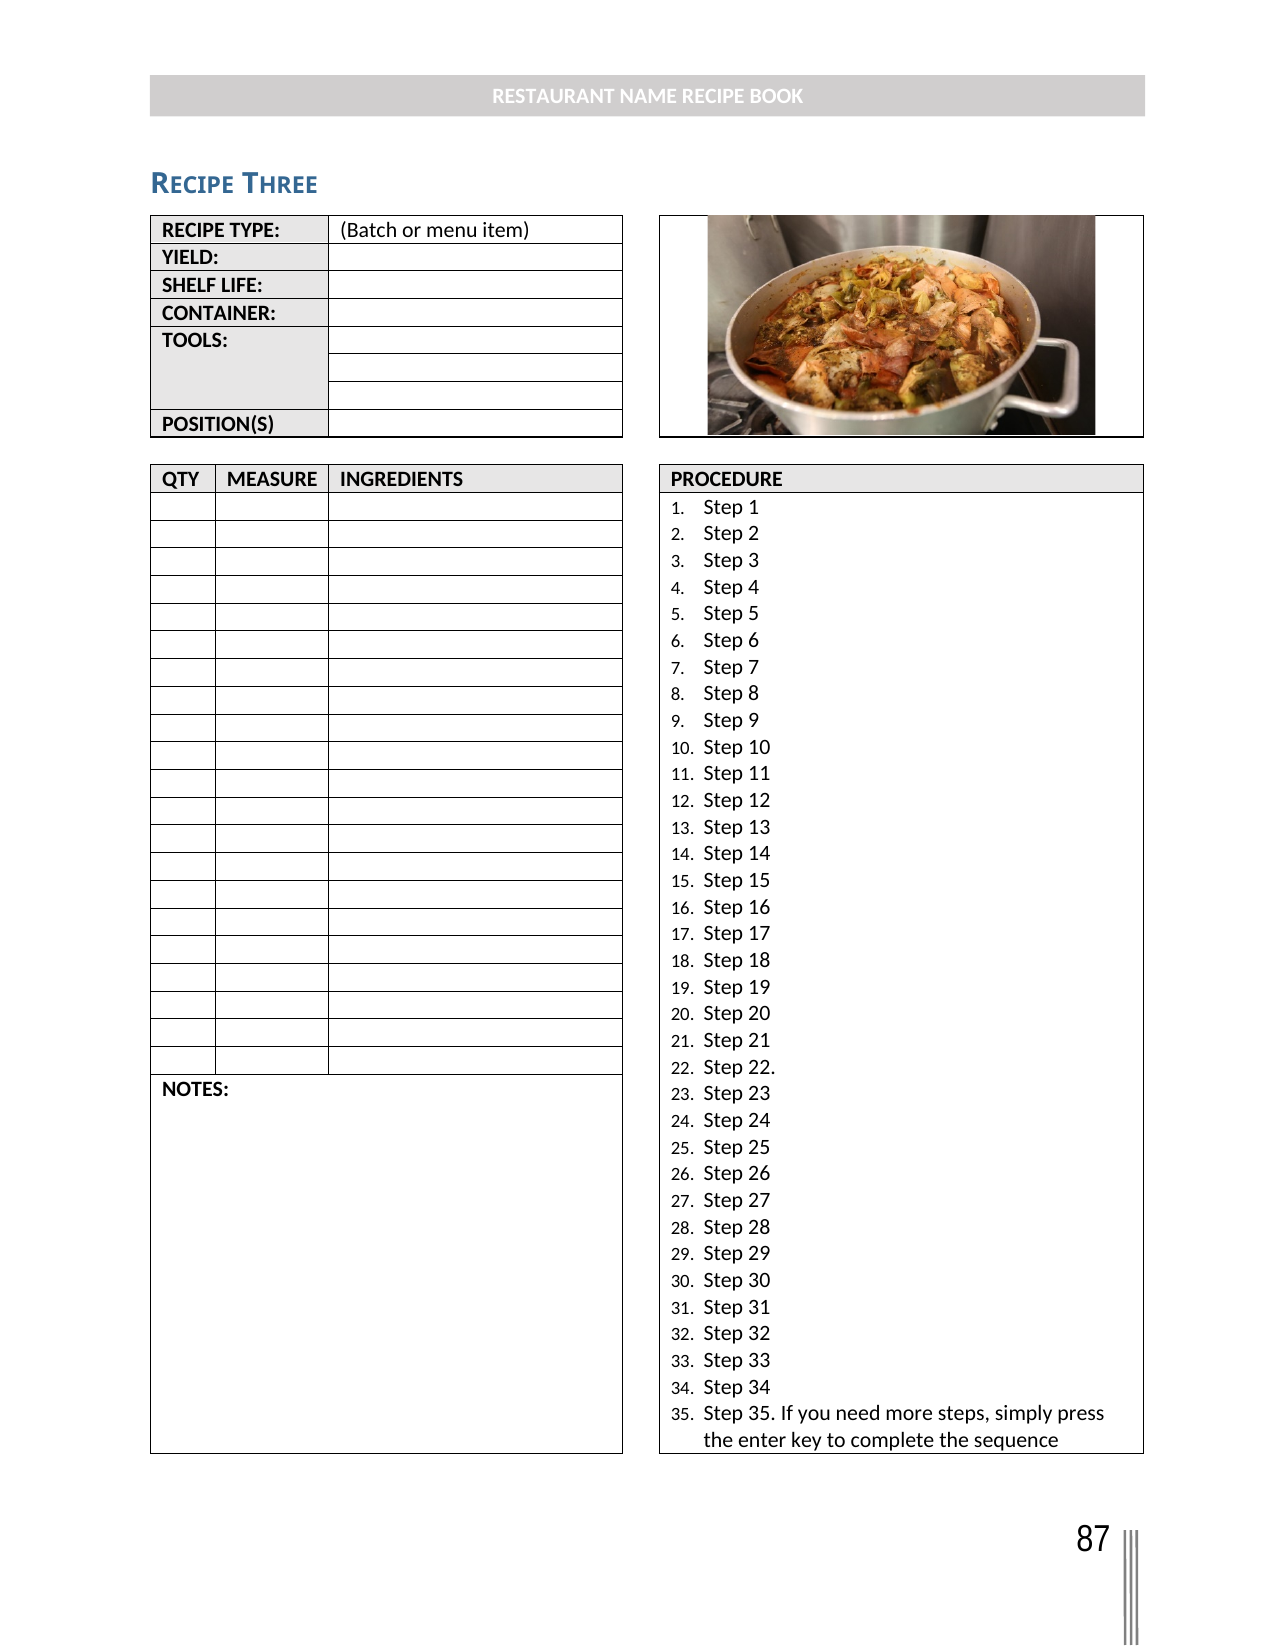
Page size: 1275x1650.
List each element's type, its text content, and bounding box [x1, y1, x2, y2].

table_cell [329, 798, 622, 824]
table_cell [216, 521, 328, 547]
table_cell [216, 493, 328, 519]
subtitle Recipe Three [150, 162, 1125, 202]
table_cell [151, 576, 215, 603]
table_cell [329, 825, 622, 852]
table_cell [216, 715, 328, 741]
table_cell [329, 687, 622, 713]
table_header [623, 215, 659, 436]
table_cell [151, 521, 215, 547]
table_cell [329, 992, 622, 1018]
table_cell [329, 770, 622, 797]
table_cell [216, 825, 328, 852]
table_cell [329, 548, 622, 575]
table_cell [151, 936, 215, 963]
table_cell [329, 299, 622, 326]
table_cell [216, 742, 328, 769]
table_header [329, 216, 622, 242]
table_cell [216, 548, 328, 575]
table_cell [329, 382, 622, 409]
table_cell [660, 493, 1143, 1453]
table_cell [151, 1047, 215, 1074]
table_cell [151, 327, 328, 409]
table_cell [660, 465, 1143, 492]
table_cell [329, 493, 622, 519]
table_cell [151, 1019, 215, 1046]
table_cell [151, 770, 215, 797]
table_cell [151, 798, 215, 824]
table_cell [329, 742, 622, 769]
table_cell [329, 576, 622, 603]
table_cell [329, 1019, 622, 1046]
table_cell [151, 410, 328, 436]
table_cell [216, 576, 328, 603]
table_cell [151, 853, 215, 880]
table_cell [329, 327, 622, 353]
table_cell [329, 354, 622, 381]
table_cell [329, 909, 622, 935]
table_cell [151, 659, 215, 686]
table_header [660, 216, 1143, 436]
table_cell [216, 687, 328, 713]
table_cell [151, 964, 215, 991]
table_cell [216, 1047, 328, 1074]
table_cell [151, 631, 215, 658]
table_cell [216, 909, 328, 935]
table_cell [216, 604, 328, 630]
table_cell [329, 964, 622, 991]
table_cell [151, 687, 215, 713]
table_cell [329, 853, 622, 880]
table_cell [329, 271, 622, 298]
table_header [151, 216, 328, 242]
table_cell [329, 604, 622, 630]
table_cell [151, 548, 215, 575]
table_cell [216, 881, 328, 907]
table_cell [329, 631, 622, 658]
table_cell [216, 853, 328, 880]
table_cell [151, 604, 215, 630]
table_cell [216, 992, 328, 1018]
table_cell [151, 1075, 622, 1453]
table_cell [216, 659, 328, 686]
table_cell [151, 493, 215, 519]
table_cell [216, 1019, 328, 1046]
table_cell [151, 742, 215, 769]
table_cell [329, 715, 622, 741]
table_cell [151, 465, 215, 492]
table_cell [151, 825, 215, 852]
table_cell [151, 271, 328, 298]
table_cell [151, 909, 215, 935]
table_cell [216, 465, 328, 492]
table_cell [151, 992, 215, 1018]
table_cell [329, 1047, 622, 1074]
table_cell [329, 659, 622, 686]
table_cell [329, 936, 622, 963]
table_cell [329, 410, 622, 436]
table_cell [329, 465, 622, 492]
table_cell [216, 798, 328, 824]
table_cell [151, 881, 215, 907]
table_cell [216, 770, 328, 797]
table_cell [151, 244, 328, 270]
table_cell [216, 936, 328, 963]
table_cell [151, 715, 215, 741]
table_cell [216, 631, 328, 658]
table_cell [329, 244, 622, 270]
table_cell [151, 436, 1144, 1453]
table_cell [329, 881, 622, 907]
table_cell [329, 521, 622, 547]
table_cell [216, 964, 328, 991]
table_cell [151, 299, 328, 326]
picture [707, 215, 1096, 435]
